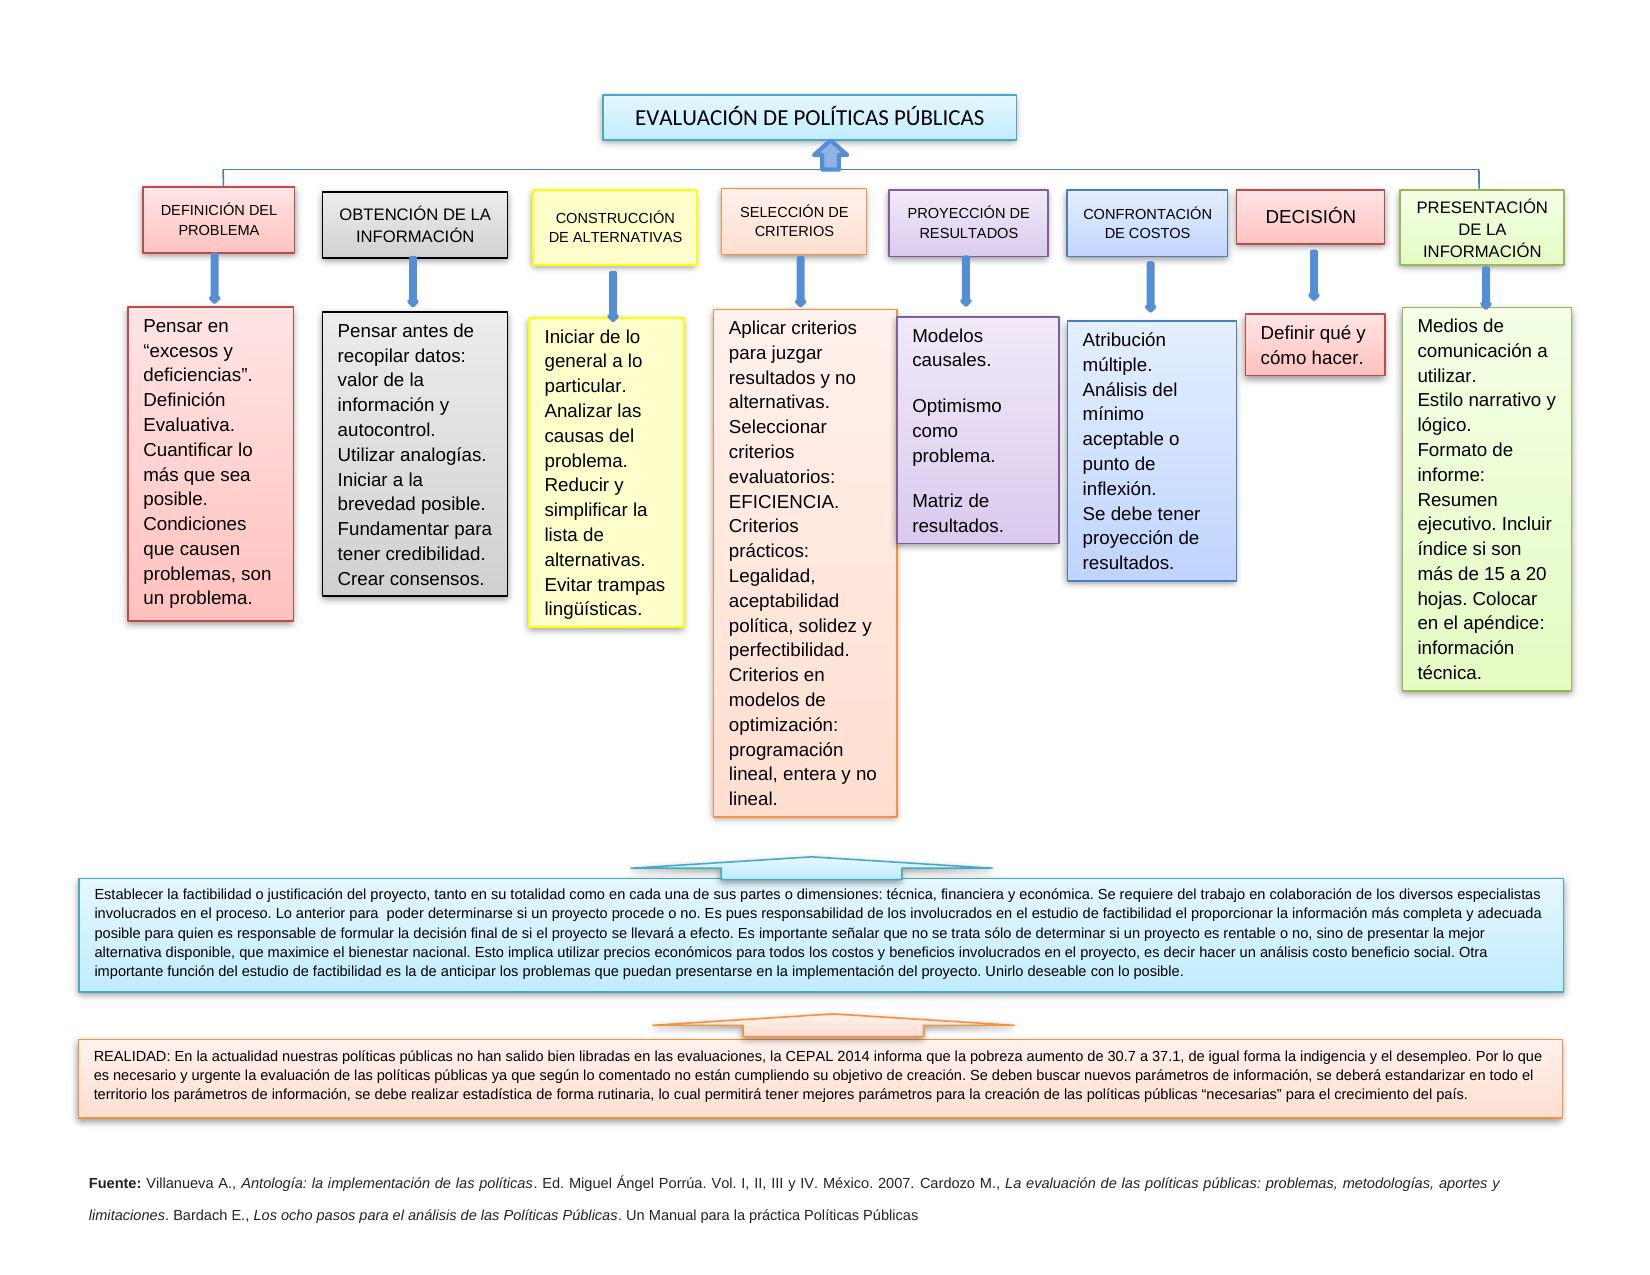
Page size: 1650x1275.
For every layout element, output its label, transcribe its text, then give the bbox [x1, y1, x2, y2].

text Fuente: Villanueva A., Antología: la implementación de las políticas. Ed. Miguel Ángel Porrúa. Vol. I, II, III y IV. México. 2007. Cardozo M., La evaluación de las políticas públicas: problemas, metodologías, aportes y limitaciones. Bardach E., Los ocho pasos para el análisis de las Políticas Públicas. Un Manual para la práctica Políticas Públicas [89, 1161, 1502, 1223]
